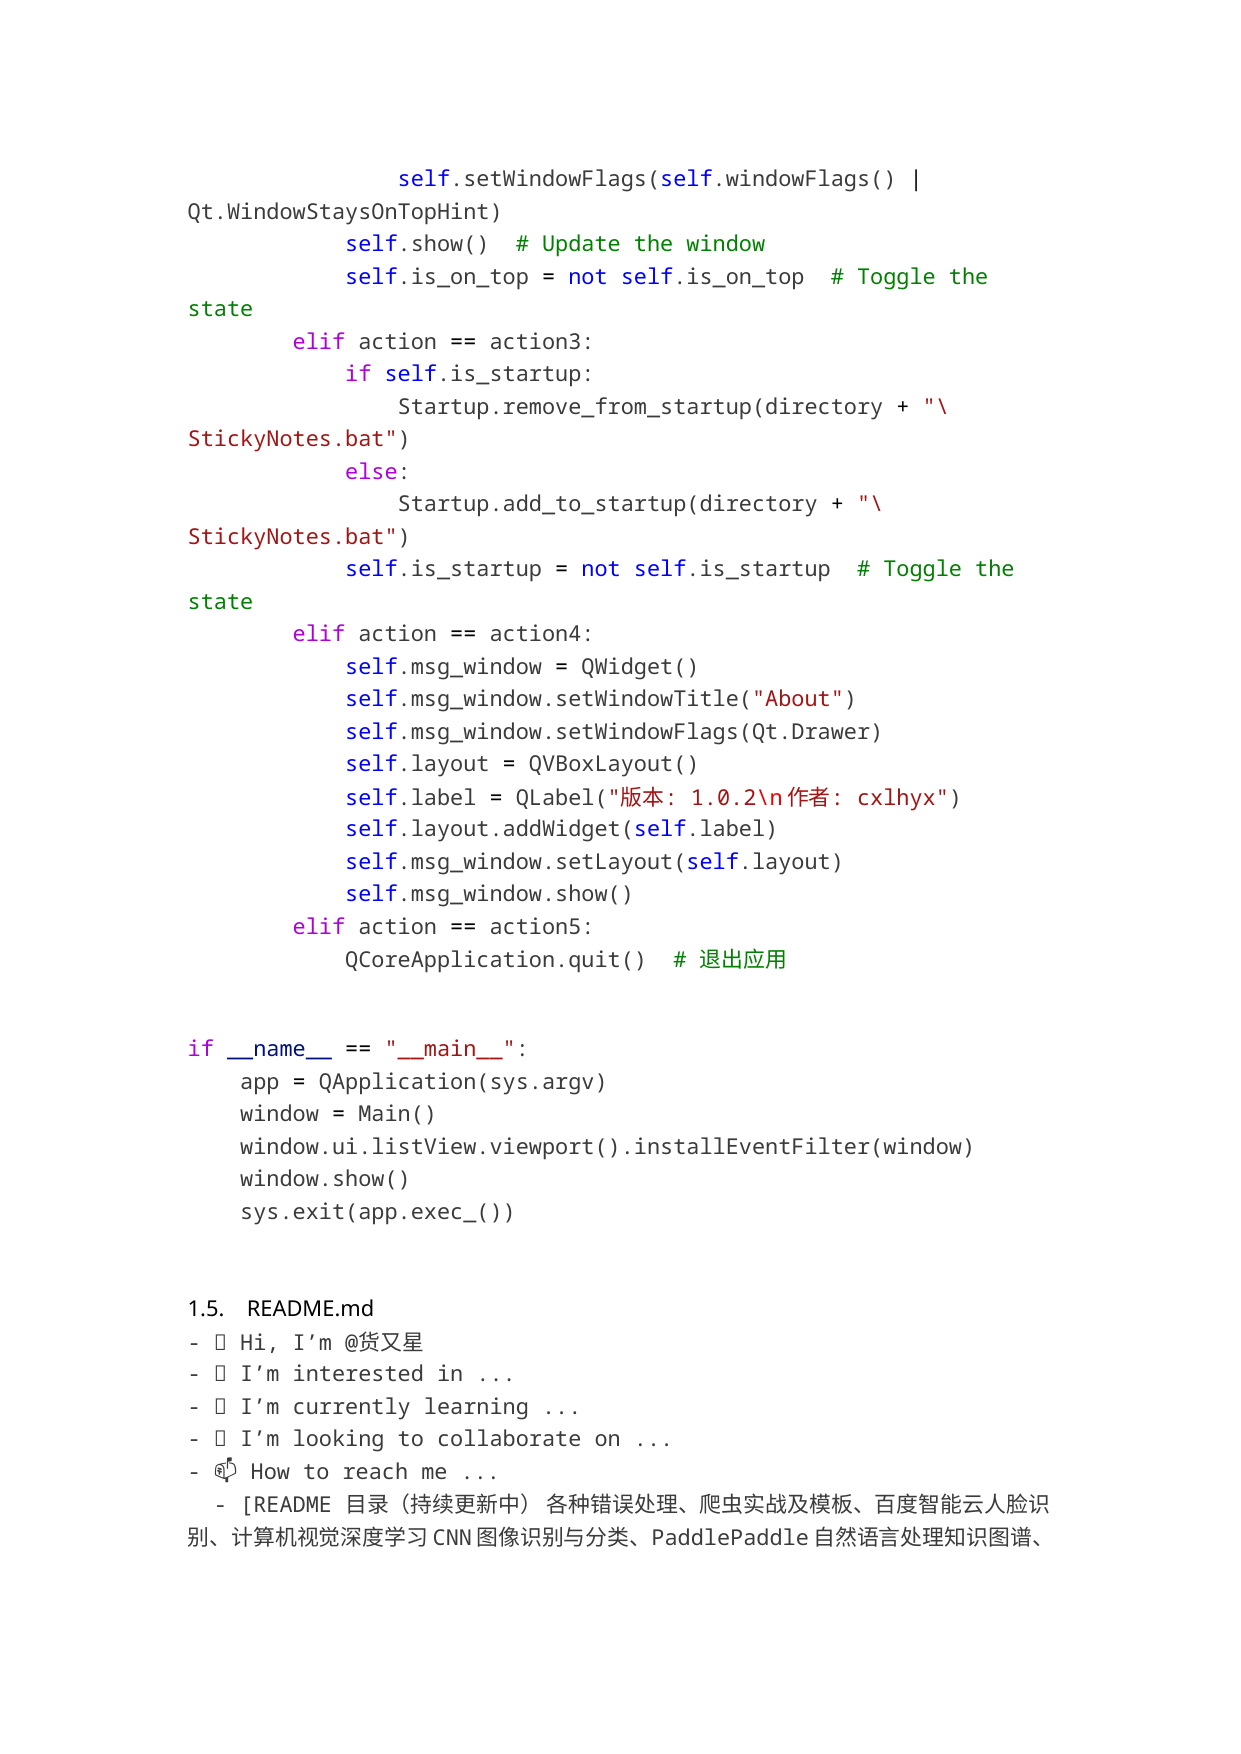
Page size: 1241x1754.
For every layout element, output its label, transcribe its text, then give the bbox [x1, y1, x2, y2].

list README.md [187, 1292, 1053, 1324]
text self.layout = QVBoxLayout() [187, 747, 1053, 779]
text if self.is_startup: [187, 357, 1053, 389]
text self.is_startup = not self.is_startup # Toggle the state [187, 552, 1053, 617]
text - 🌱 I’m currently learning ... [187, 1389, 1053, 1422]
text self.msg_window.setWindowTitle("About") [187, 682, 1053, 714]
text self.show() # Update the window [187, 227, 1053, 259]
text QCoreApplication.quit() # 退出应用 [187, 942, 1053, 974]
text self.label = QLabel("版本: 1.0.2\n作者: cxlhyx") [187, 779, 1053, 812]
text elif action == action4: [187, 617, 1053, 649]
text window = Main() [187, 1097, 1053, 1129]
text window.ui.listView.viewport().installEventFilter(window) [187, 1129, 1053, 1162]
text app = QApplication(sys.argv) [187, 1064, 1053, 1097]
text if __name__ == "__main__": [187, 1032, 1053, 1064]
text self.msg_window.show() [187, 877, 1053, 909]
text else: [187, 454, 1053, 487]
text elif action == action5: [187, 909, 1053, 942]
text Startup.remove_from_startup(directory + "\StickyNotes.bat") [187, 389, 1053, 454]
text self.msg_window.setLayout(self.layout) [187, 844, 1053, 877]
text - 👋 Hi, I’m @货又星 [187, 1324, 1053, 1357]
text self.setWindowFlags(self.windowFlags() | Qt.WindowStaysOnTopHint) [187, 162, 1053, 227]
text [187, 1487, 1053, 1552]
text elif action == action3: [187, 324, 1053, 357]
text sys.exit(app.exec_()) [187, 1194, 1053, 1227]
text self.msg_window.setWindowFlags(Qt.Drawer) [187, 714, 1053, 747]
text - 👀 I’m interested in ... [187, 1357, 1053, 1389]
text self.layout.addWidget(self.label) [187, 812, 1053, 844]
text Startup.add_to_startup(directory + "\StickyNotes.bat") [187, 487, 1053, 552]
text self.msg_window = QWidget() [187, 649, 1053, 682]
text - 📫 How to reach me ... [187, 1454, 1053, 1487]
text self.is_on_top = not self.is_on_top # Toggle the state [187, 259, 1053, 324]
text window.show() [187, 1162, 1053, 1194]
text - 💞 I’m looking to collaborate on ... [187, 1422, 1053, 1454]
